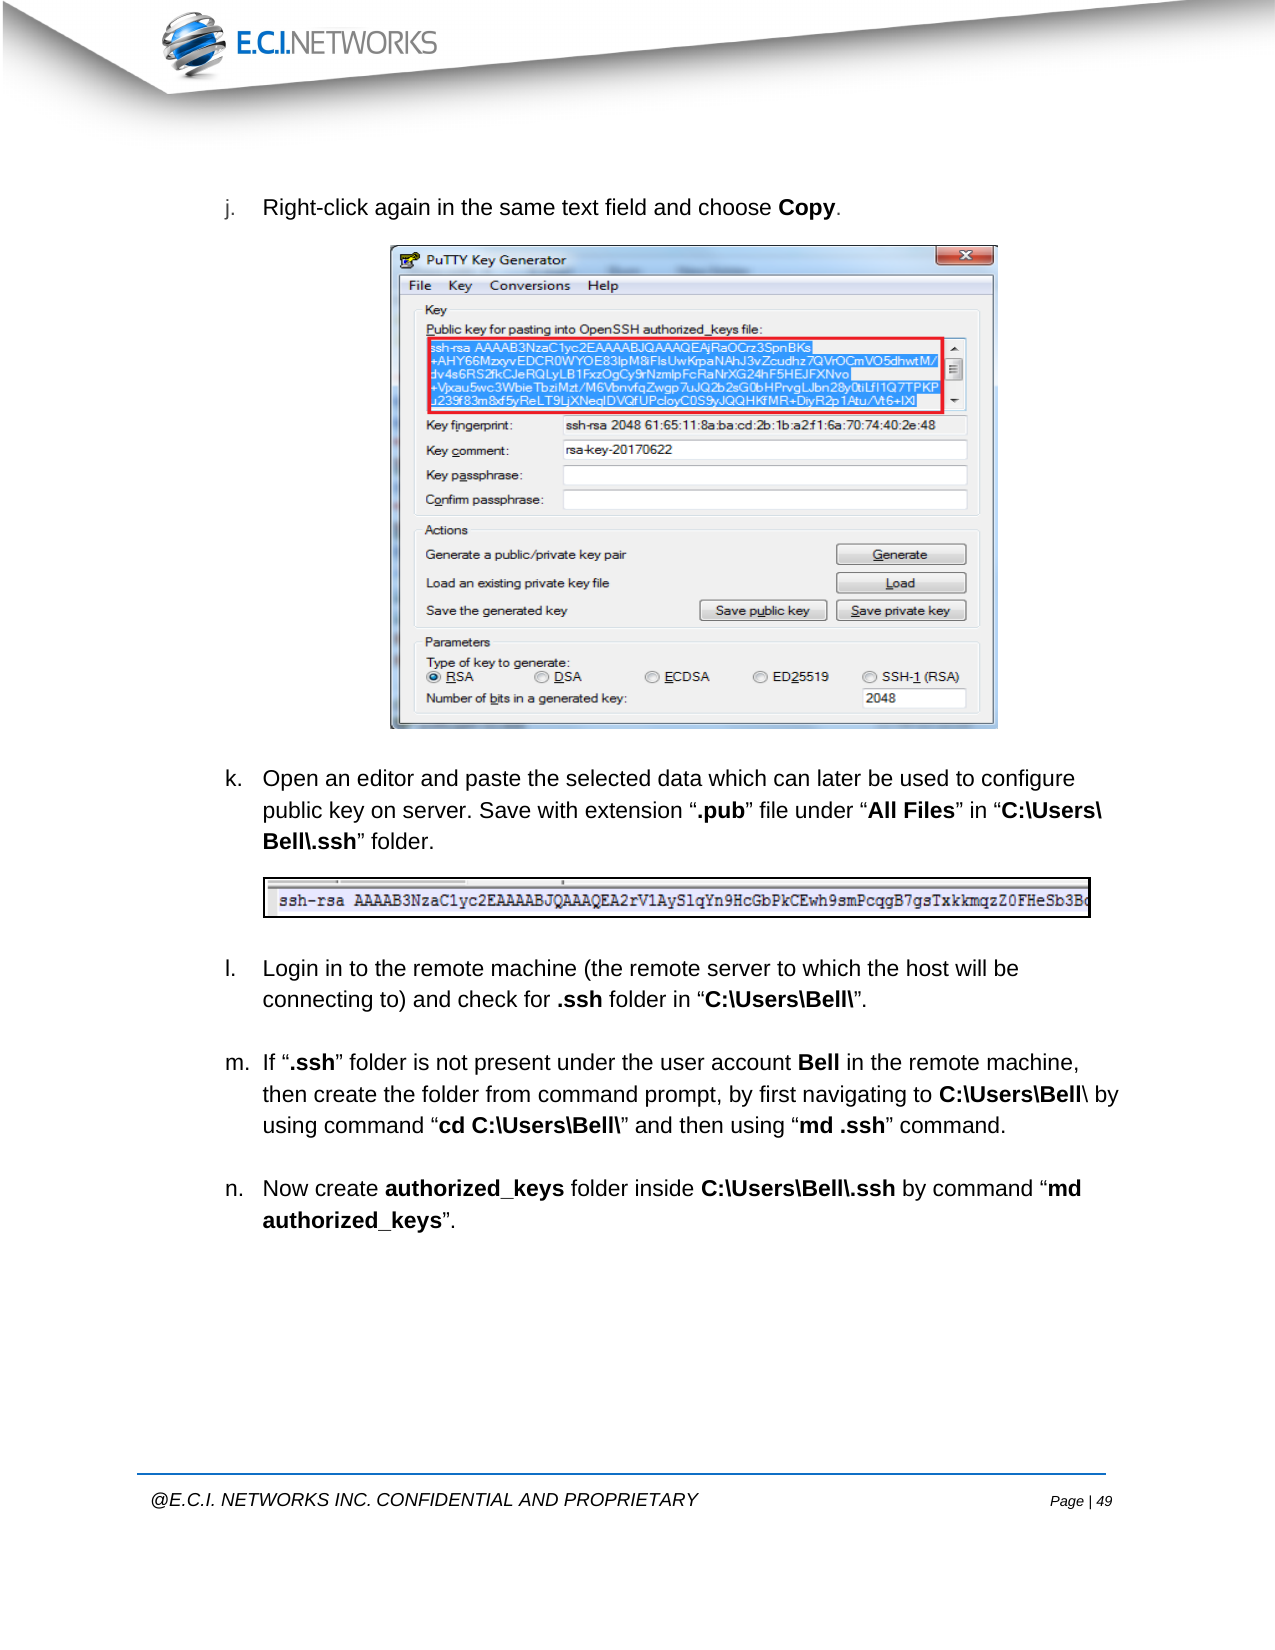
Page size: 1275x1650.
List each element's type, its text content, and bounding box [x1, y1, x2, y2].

list If “.ssh” folder is not present under the user account Bell in the remote machine, then create the folder from command prompt, by first navigating to C:\Users\Bell\ by using command “cd C:\Users\Bell\” and then using “md .ssh” command. [225, 1049, 1125, 1139]
picture [4, 0, 1274, 155]
picture [265, 879, 1088, 916]
picture [389, 245, 998, 729]
list Now create authorized_keys folder inside C:\Users\Bell\.ssh by command “md authorized_keys”. [225, 1175, 1125, 1233]
list Open an editor and paste the selected data which can later be used to configure public key on server. Save with extension “.pub” file under “All Files” in “C:\Users\Bell\.ssh” folder. [225, 765, 1125, 855]
list Right-click again in the same text field and choose Copy. [225, 194, 1125, 220]
list Login in to the remote machine (the remote server to which the host will be connecting to) and check for .ssh folder in “C:\Users\Bell\”. [225, 954, 1125, 1012]
